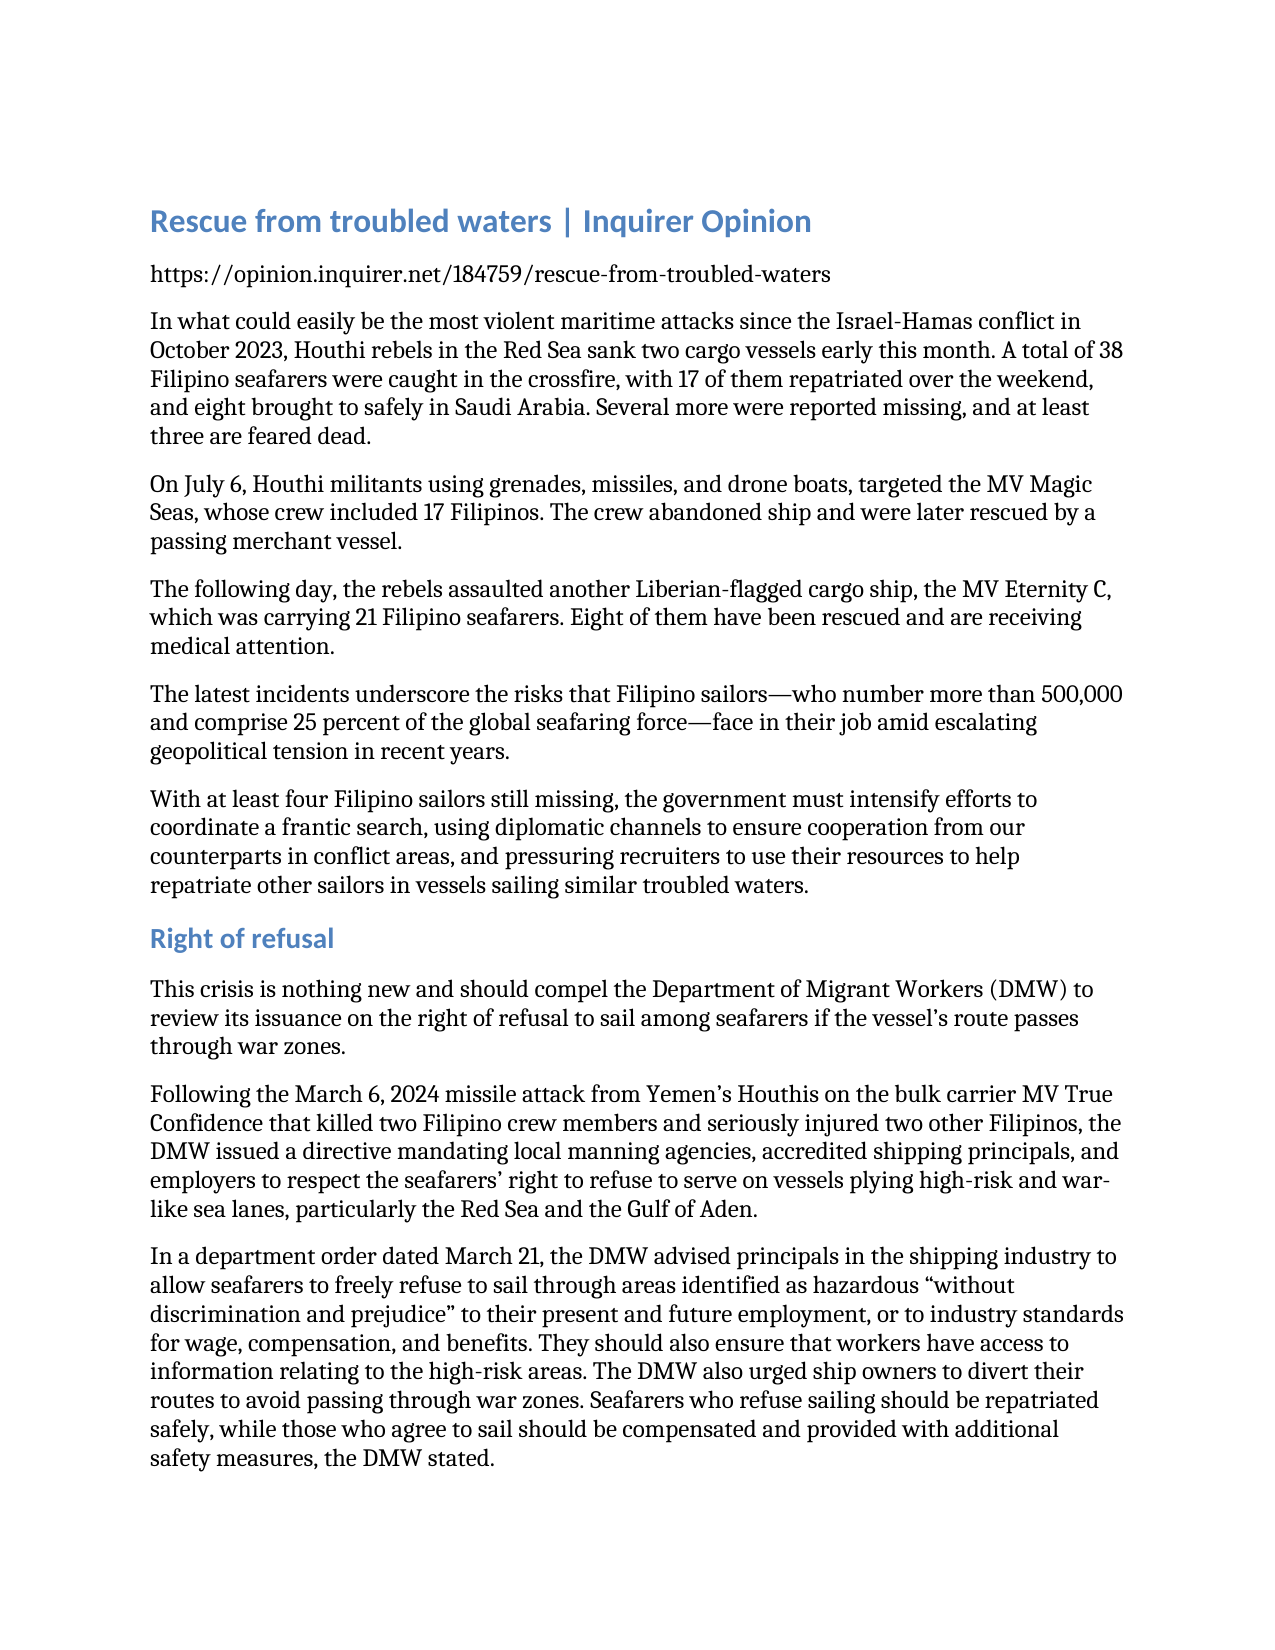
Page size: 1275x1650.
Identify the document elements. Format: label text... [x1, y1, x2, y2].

text Following the March 6, 2024 missile attack from Yemen’s Houthis on the bulk carrier MV True Confidence that killed two Filipino crew members and seriously injured two other Filipinos, the DMW issued a directive mandating local manning agencies, accredited shipping principals, and employers to respect the seafarers’ right to refuse to serve on vessels plying high-risk and war-like sea lanes, particularly the Red Sea and the Gulf of Aden. [150, 1080, 1125, 1223]
text https://opinion.inquirer.net/184759/rescue-from-troubled-waters [150, 259, 1125, 288]
text The latest incidents underscore the risks that Filipino sailors—who number more than 500,000 and comprise 25 percent of the global seafaring force—face in their job amid escalating geopolitical tension in recent years. [150, 679, 1125, 766]
text The following day, the rebels assaulted another Liberian-flagged cargo ship, the MV Eternity C, which was carrying 21 Filipino seafarers. Eight of them have been rescued and are receiving medical attention. [150, 574, 1125, 661]
text On July 6, Houthi militants using grenades, missiles, and drone boats, targeted the MV Magic Seas, whose crew included 17 Filipinos. The crew abandoned ship and were later rescued by a passing merchant vessel. [150, 469, 1125, 556]
text With at least four Filipino sailors still missing, the government must intensify efforts to coordinate a frantic search, using diplomatic channels to ensure cooperation from our counterparts in conflict areas, and pressuring recruiters to use their resources to help repatriate other sailors in vessels sailing similar troubled waters. [150, 784, 1125, 899]
text In what could easily be the most violent maritime attacks since the Israel-Hamas conflict in October 2023, Houthi rebels in the Red Sea sank two cargo vessels early this month. A total of 38 Filipino seafarers were caught in the crossfire, with 17 of them repatriated over the weekend, and eight brought to safely in Saudi Arabia. Several more were reported missing, and at least three are feared dead. [150, 307, 1125, 451]
text In a department order dated March 21, the DMW advised principals in the shipping industry to allow seafarers to freely refuse to sail through areas identified as hazardous “without discrimination and prejudice” to their present and future employment, or to industry standards for wage, compensation, and benefits. They should also ensure that workers have access to information relating to the high-risk areas. The DMW also urged ship owners to divert their routes to avoid passing through war zones. Seafarers who refuse sailing should be repatriated safely, while those who agree to sail should be compensated and provided with additional safety measures, the DMW stated. [150, 1242, 1125, 1472]
subtitle Right of refusal [150, 920, 1125, 956]
text This crisis is nothing new and should compel the Department of Migrant Workers (DMW) to review its issuance on the right of refusal to sail among seafarers if the vessel’s route passes through war zones. [150, 975, 1125, 1061]
subtitle Rescue from troubled waters | Inquirer Opinion [150, 200, 1125, 241]
